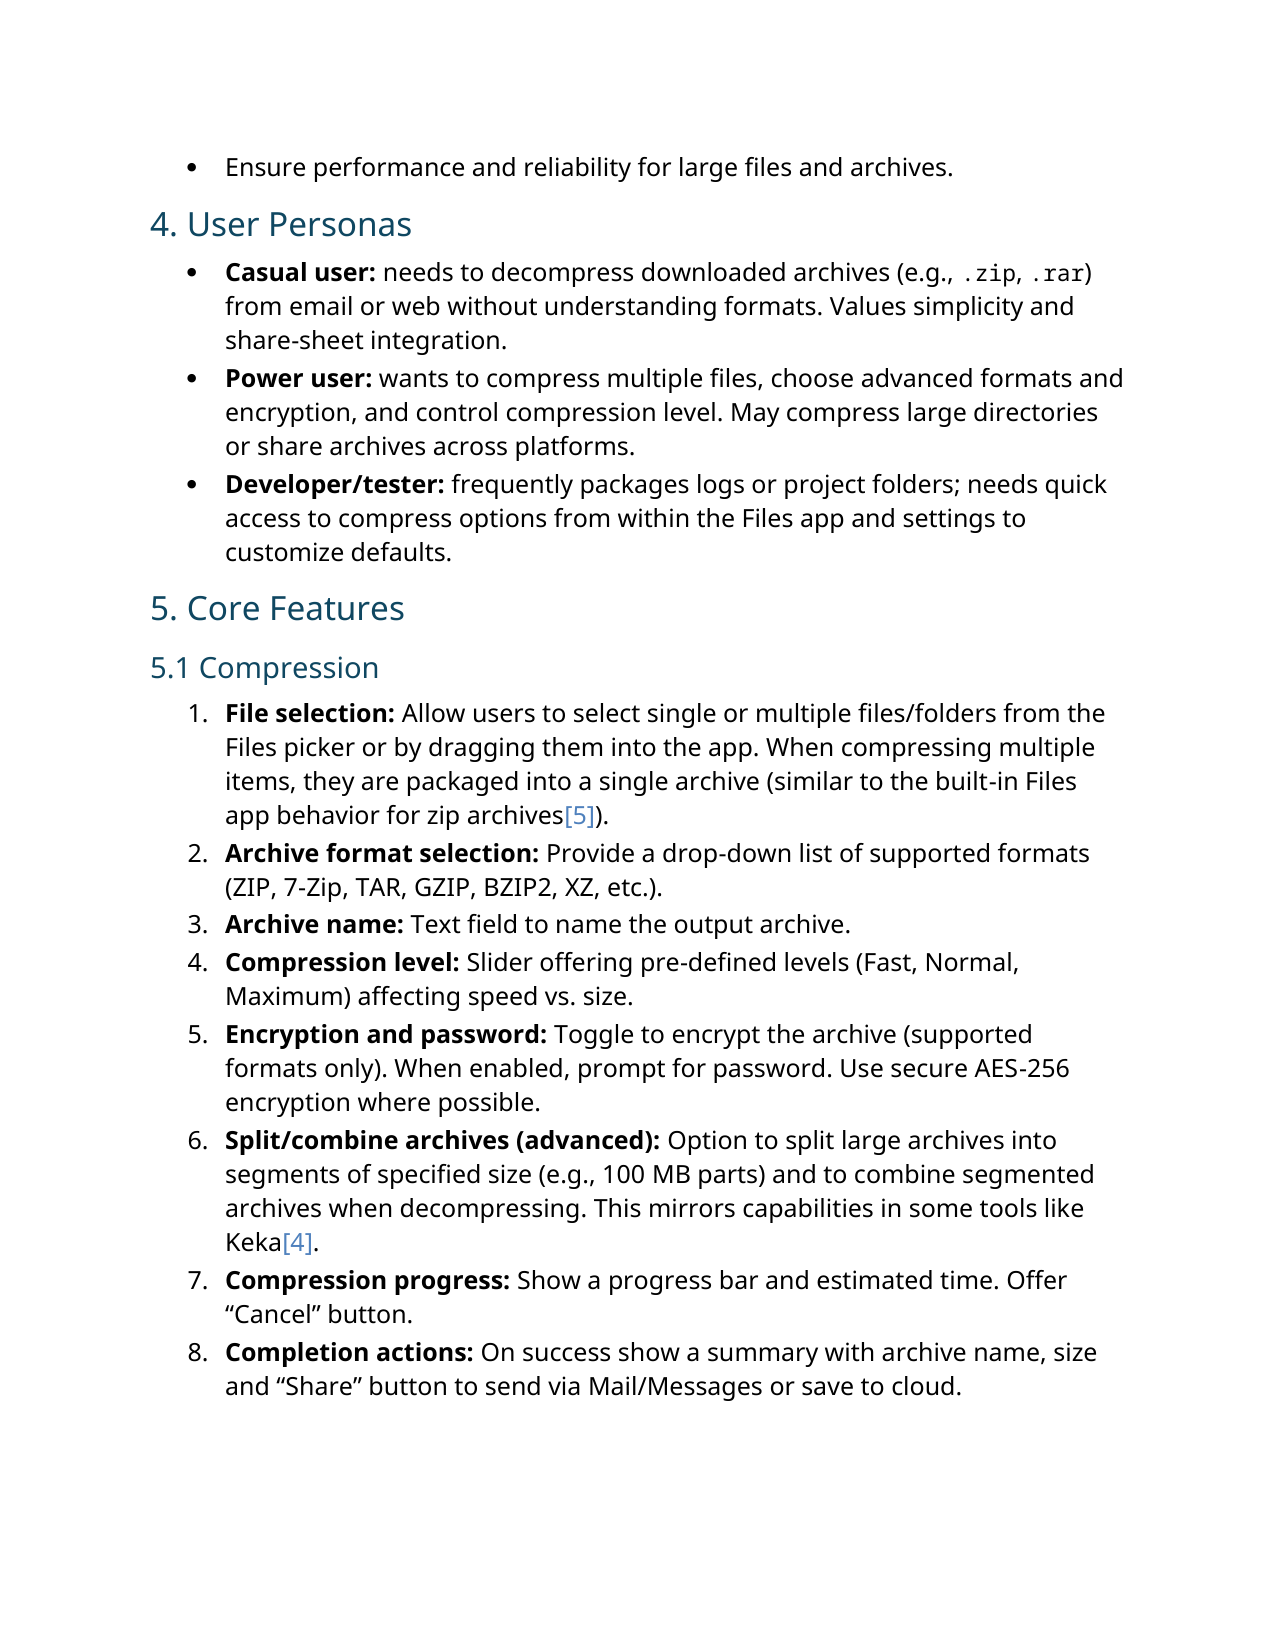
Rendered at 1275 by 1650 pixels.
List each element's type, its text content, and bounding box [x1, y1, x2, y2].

list Split/combine archives (advanced): Option to split large archives into segments of specified size (e.g., 100 MB parts) and to combine segmented archives when decompressing. This mirrors capabilities in some tools like Keka[4]. [187, 1123, 1125, 1259]
subtitle 5. Core Features [150, 585, 1125, 631]
list Ensure performance and reliability for large files and archives. [187, 150, 1125, 184]
list Completion actions: On success show a summary with archive name, size and “Share” button to send via Mail/Messages or save to cloud. [187, 1335, 1125, 1403]
list Casual user: needs to decompress downloaded archives (e.g., .zip, .rar) from email or web without understanding formats. Values simplicity and share‑sheet integration. [187, 254, 1125, 357]
list Encryption and password: Toggle to encrypt the archive (supported formats only). When enabled, prompt for password. Use secure AES‑256 encryption where possible. [187, 1017, 1125, 1119]
subtitle 4. User Personas [150, 201, 1125, 246]
list Archive format selection: Provide a drop‑down list of supported formats (ZIP, 7‑Zip, TAR, GZIP, BZIP2, XZ, etc.). [187, 835, 1125, 903]
subtitle 5.1 Compression [150, 647, 1125, 687]
list Compression level: Slider offering pre‑defined levels (Fast, Normal, Maximum) affecting speed vs. size. [187, 945, 1125, 1013]
list Developer/tester: frequently packages logs or project folders; needs quick access to compress options from within the Files app and settings to customize defaults. [187, 466, 1125, 568]
list Compression progress: Show a progress bar and estimated time. Offer “Cancel” button. [187, 1263, 1125, 1331]
list Power user: wants to compress multiple files, choose advanced formats and encryption, and control compression level. May compress large directories or share archives across platforms. [187, 360, 1125, 463]
list File selection: Allow users to select single or multiple files/folders from the Files picker or by dragging them into the app. When compressing multiple items, they are packaged into a single archive (similar to the built‑in Files app behavior for zip archives[5]). [187, 695, 1125, 832]
list Archive name: Text field to name the output archive. [187, 907, 1125, 941]
